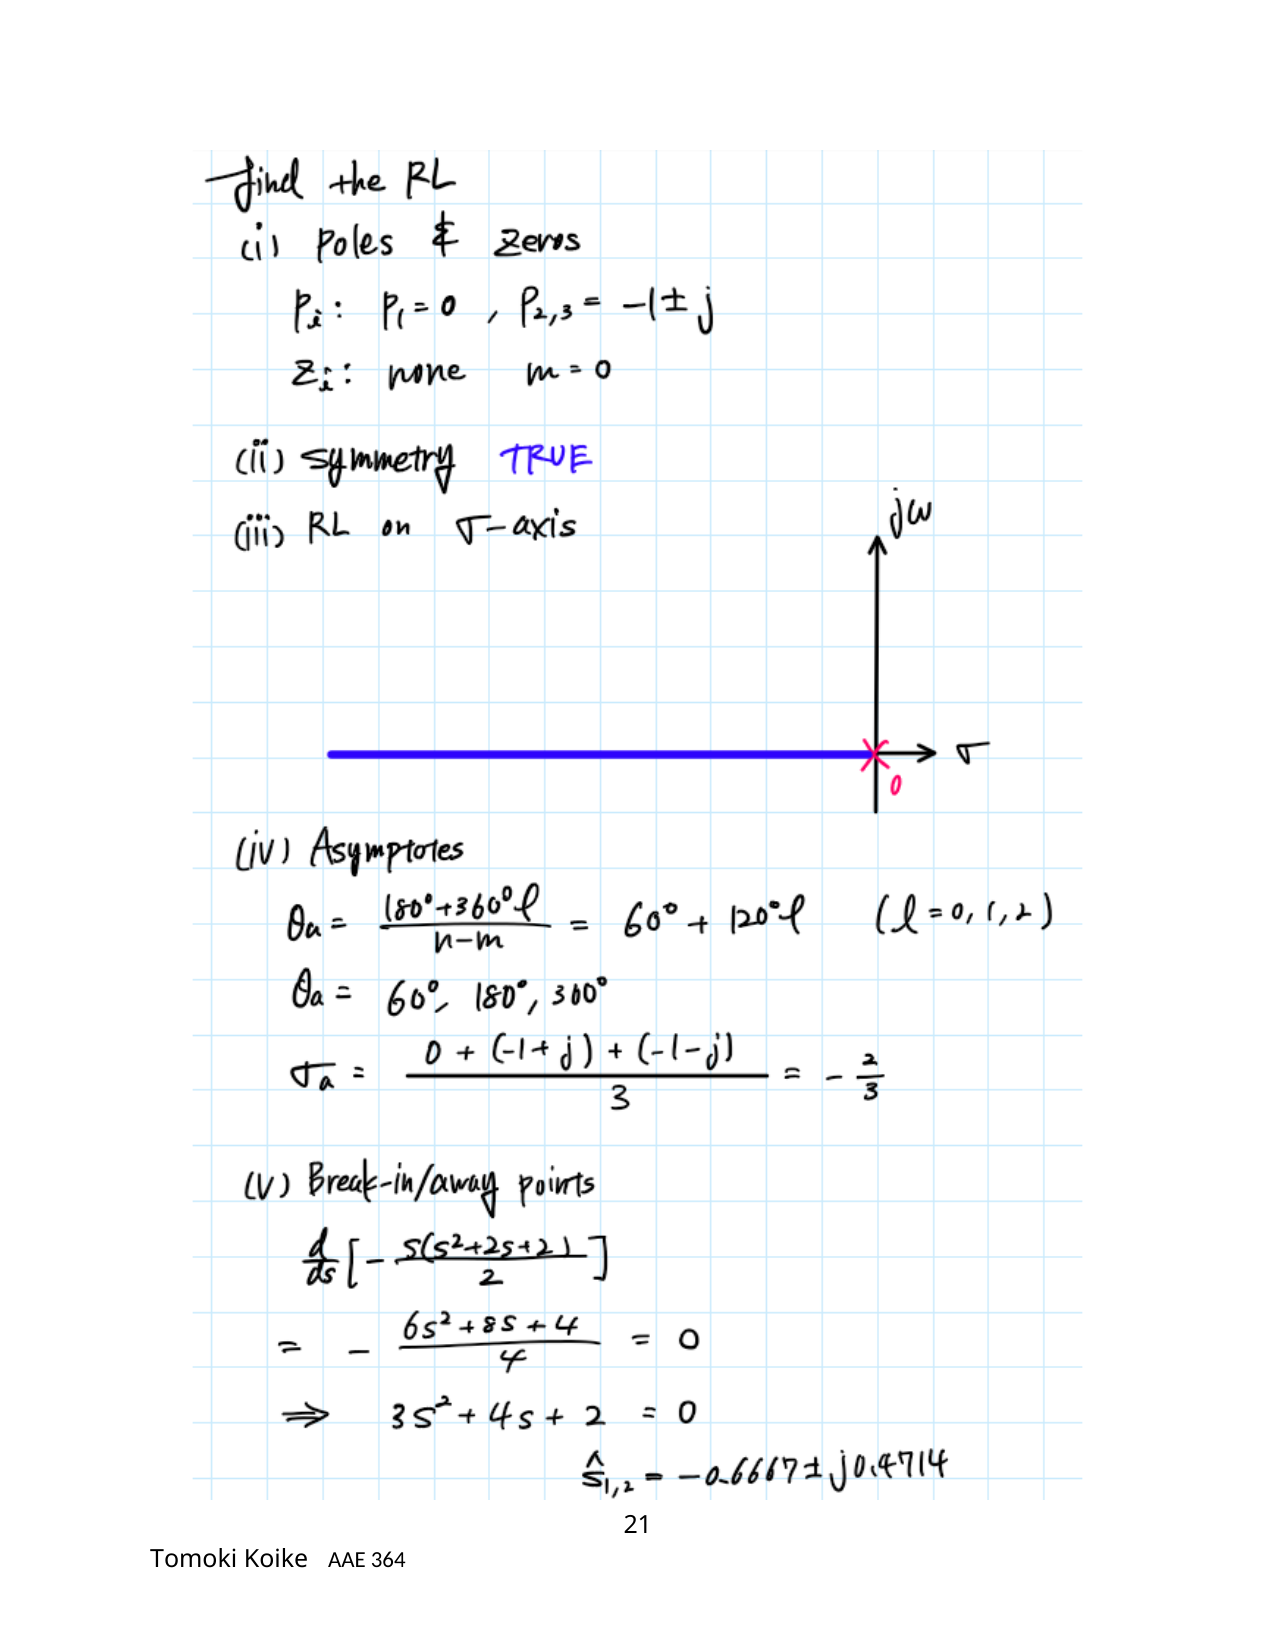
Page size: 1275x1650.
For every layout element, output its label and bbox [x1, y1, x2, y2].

picture [192, 150, 1083, 1500]
